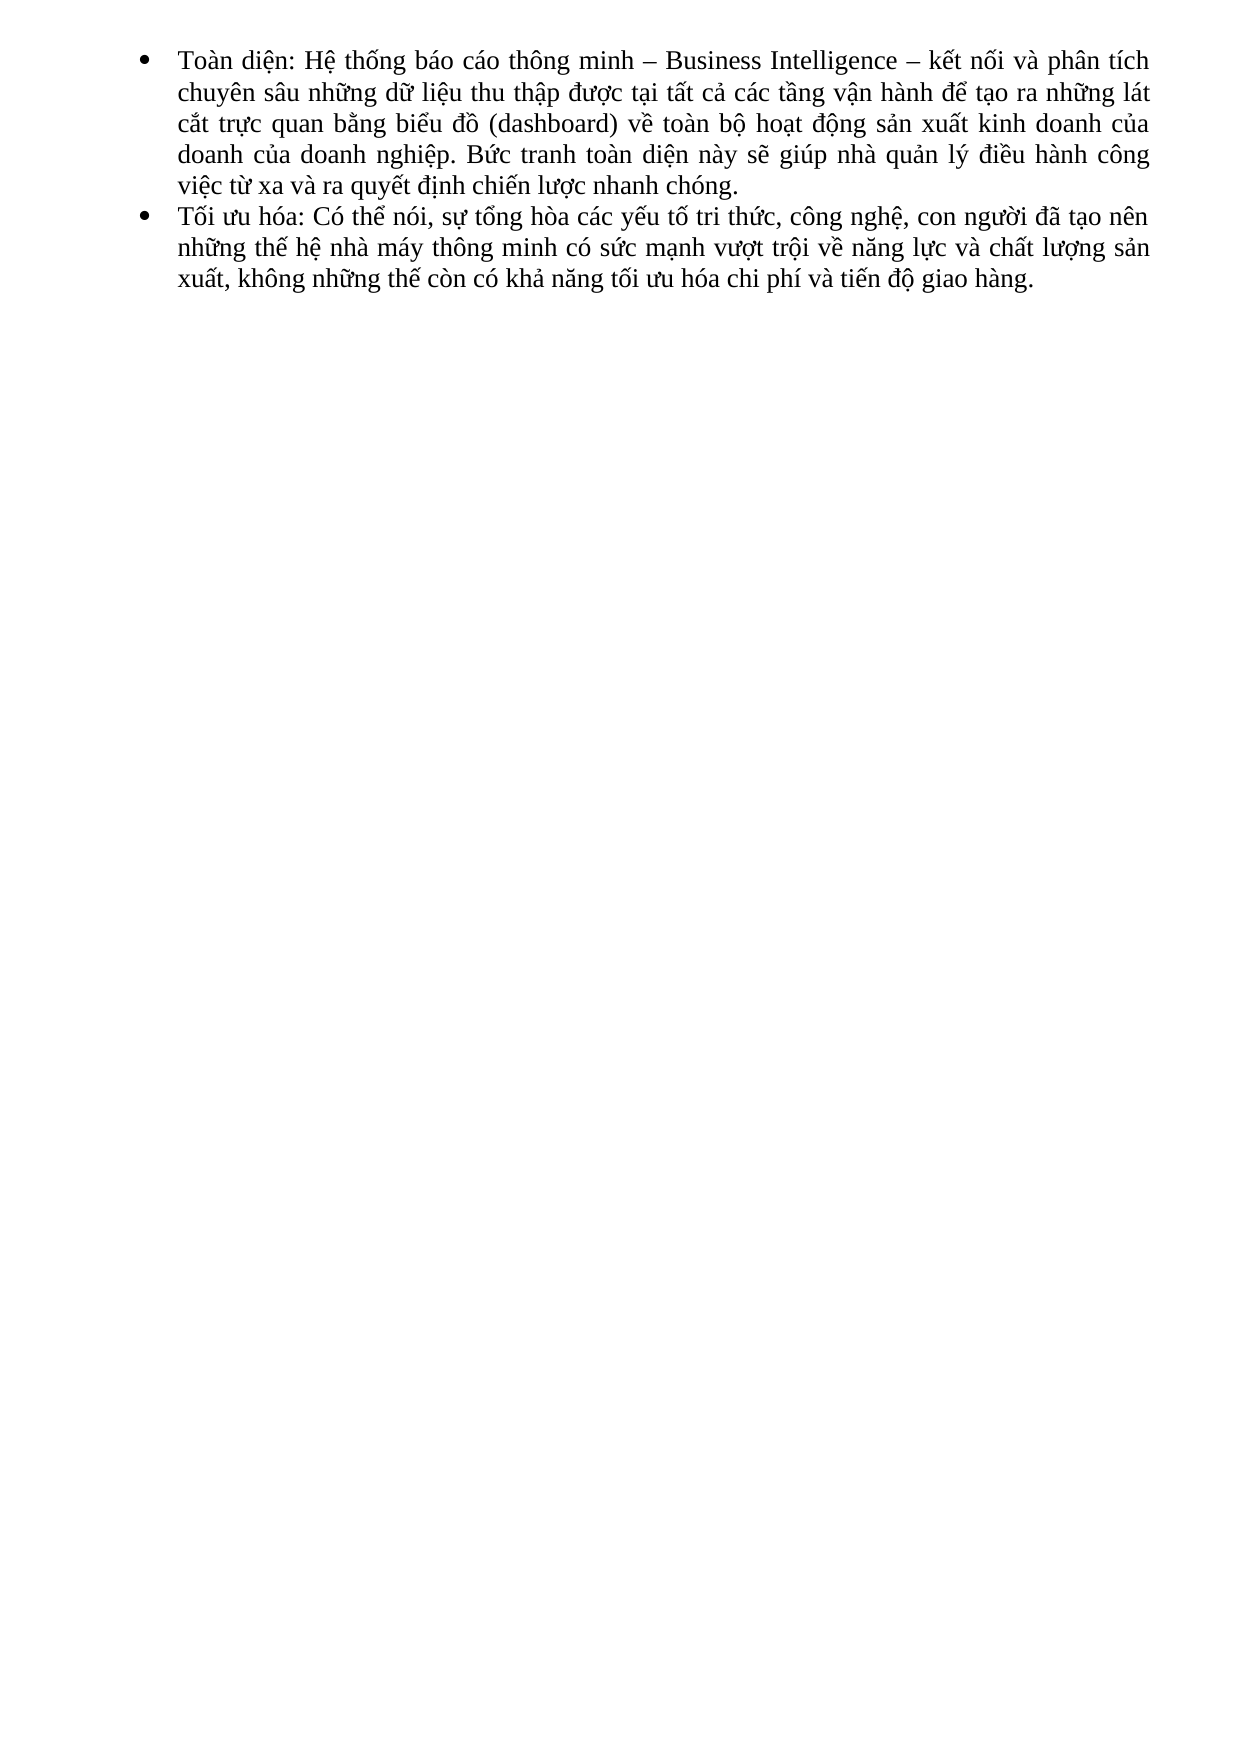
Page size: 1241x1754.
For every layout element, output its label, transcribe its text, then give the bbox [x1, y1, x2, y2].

list Tối ưu hóa: Có thể nói, sự tổng hòa các yếu tố tri thức, công nghệ, con người đã tạo nên những thế hệ nhà máy thông minh có sức mạnh vượt trội về năng lực và chất lượng sản xuất, không những thế còn có khả năng tối ưu hóa chi phí và tiến độ giao hàng. [140, 200, 1151, 294]
list Toàn diện: Hệ thống báo cáo thông minh – Business Intelligence – kết nối và phân tích chuyên sâu những dữ liệu thu thập được tại tất cả các tầng vận hành để tạo ra những lát cắt trực quan bằng biểu đồ (dashboard) về toàn bộ hoạt động sản xuất kinh doanh của doanh của doanh nghiệp. Bức tranh toàn diện này sẽ giúp nhà quản lý điều hành công việc từ xa và ra quyết định chiến lược nhanh chóng. [140, 44, 1151, 200]
